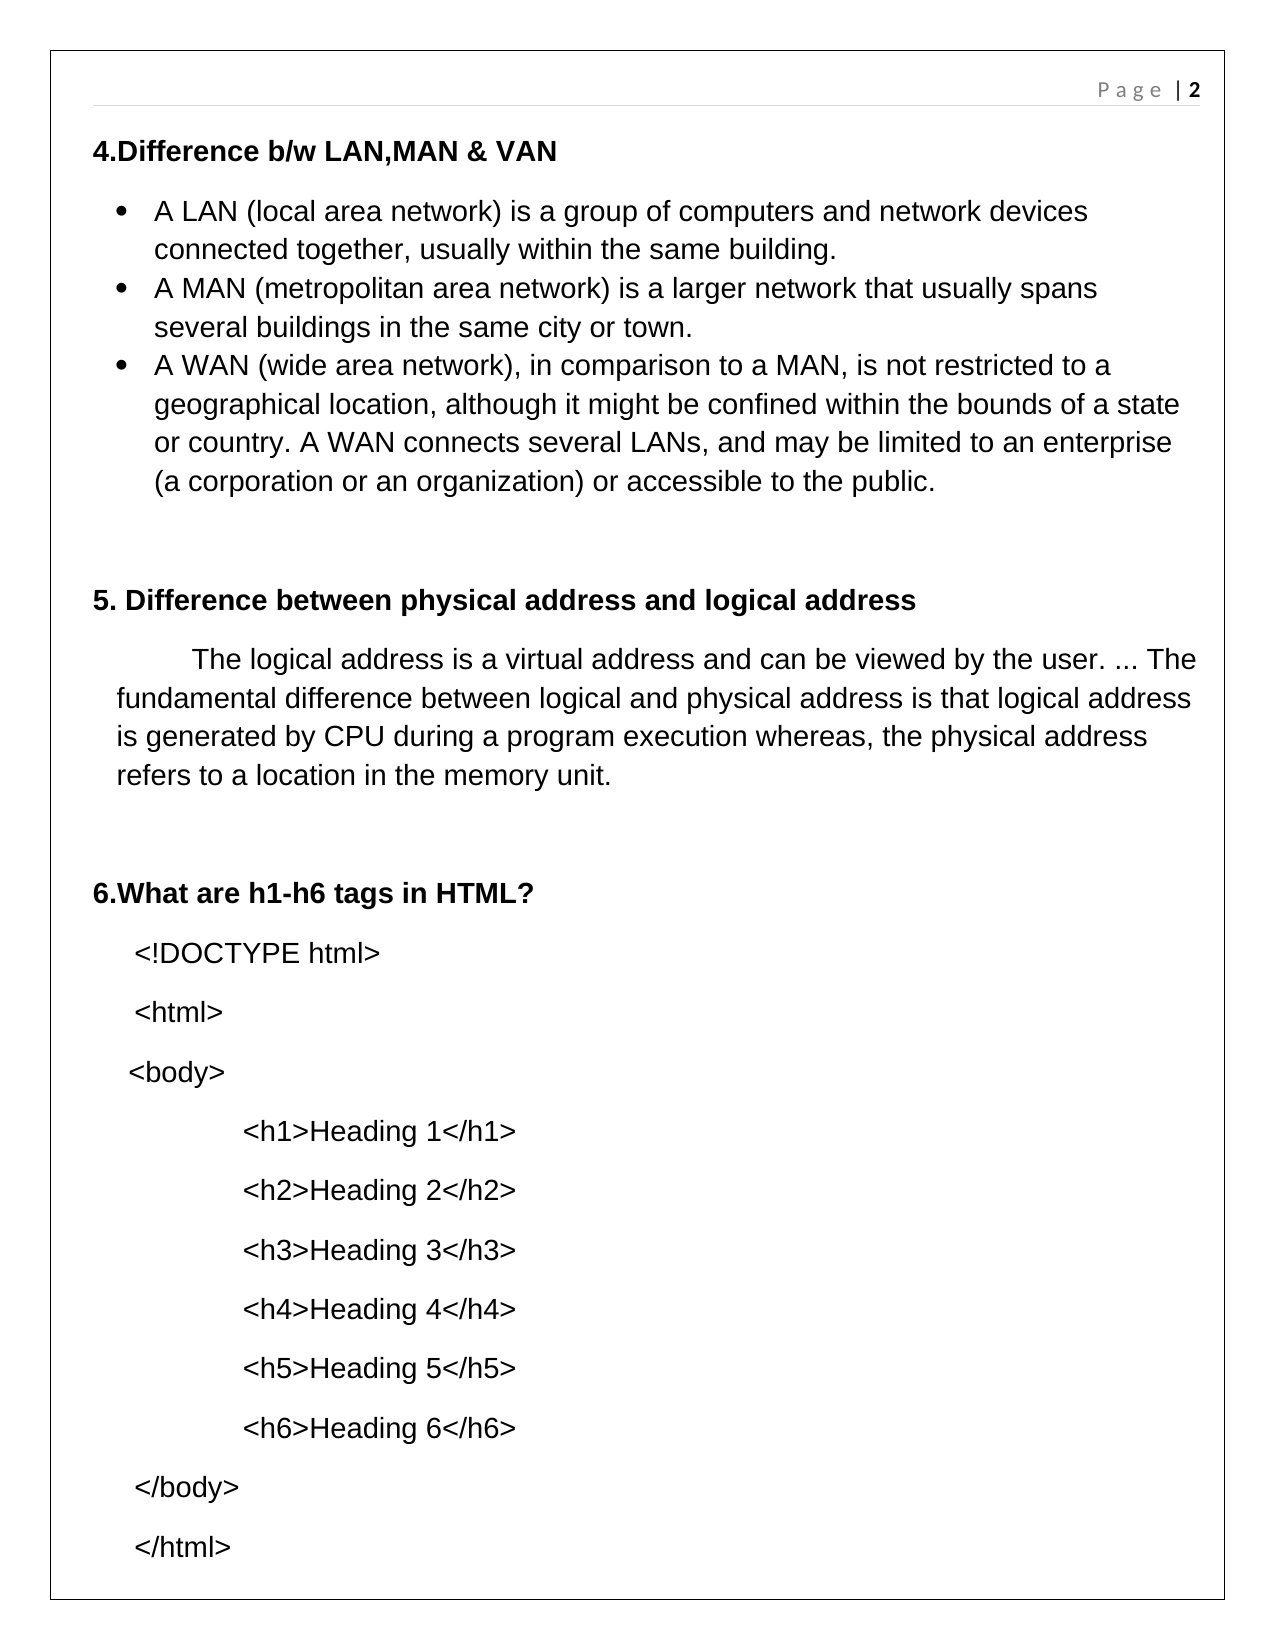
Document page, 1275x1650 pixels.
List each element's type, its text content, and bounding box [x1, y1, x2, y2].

text <h1>Heading 1</h1> [243, 1114, 1200, 1147]
text <h2>Heading 2</h2> [243, 1173, 1200, 1207]
text <!DOCTYPE html> [134, 936, 1200, 969]
list A LAN (local area network) is a group of computers and network devices connected together, usually within the same building. [116, 193, 1200, 266]
text </html> [134, 1529, 1200, 1563]
list A MAN (metropolitan area network) is a larger network that usually spans several buildings in the same city or town. [116, 271, 1200, 343]
text <h5>Heading 5</h5> [243, 1351, 1200, 1385]
text 4.Difference b/w LAN,MAN & VAN [93, 134, 1200, 168]
text <h4>Heading 4</h4> [243, 1292, 1200, 1326]
text 5. Difference between physical address and logical address [93, 583, 1200, 616]
text <body> [128, 1054, 1200, 1088]
text The logical address is a virtual address and can be viewed by the user. ... The fundamental difference between logical and physical address is that logical address is generated by CPU during a program execution whereas, the physical address refers to a location in the memory unit. [116, 642, 1200, 791]
text </body> [134, 1470, 1200, 1504]
text <h3>Heading 3</h3> [243, 1233, 1200, 1266]
list A WAN (wide area network), in comparison to a MAN, is not restricted to a geographical location, although it might be confined within the bounds of a state or country. A WAN connects several LANs, and may be limited to an enterprise (a corporation or an organization) or accessible to the public. [116, 348, 1200, 497]
text 6.What are h1-h6 tags in HTML? [93, 876, 1200, 910]
text <h6>Heading 6</h6> [243, 1411, 1200, 1444]
text <html> [134, 995, 1200, 1029]
